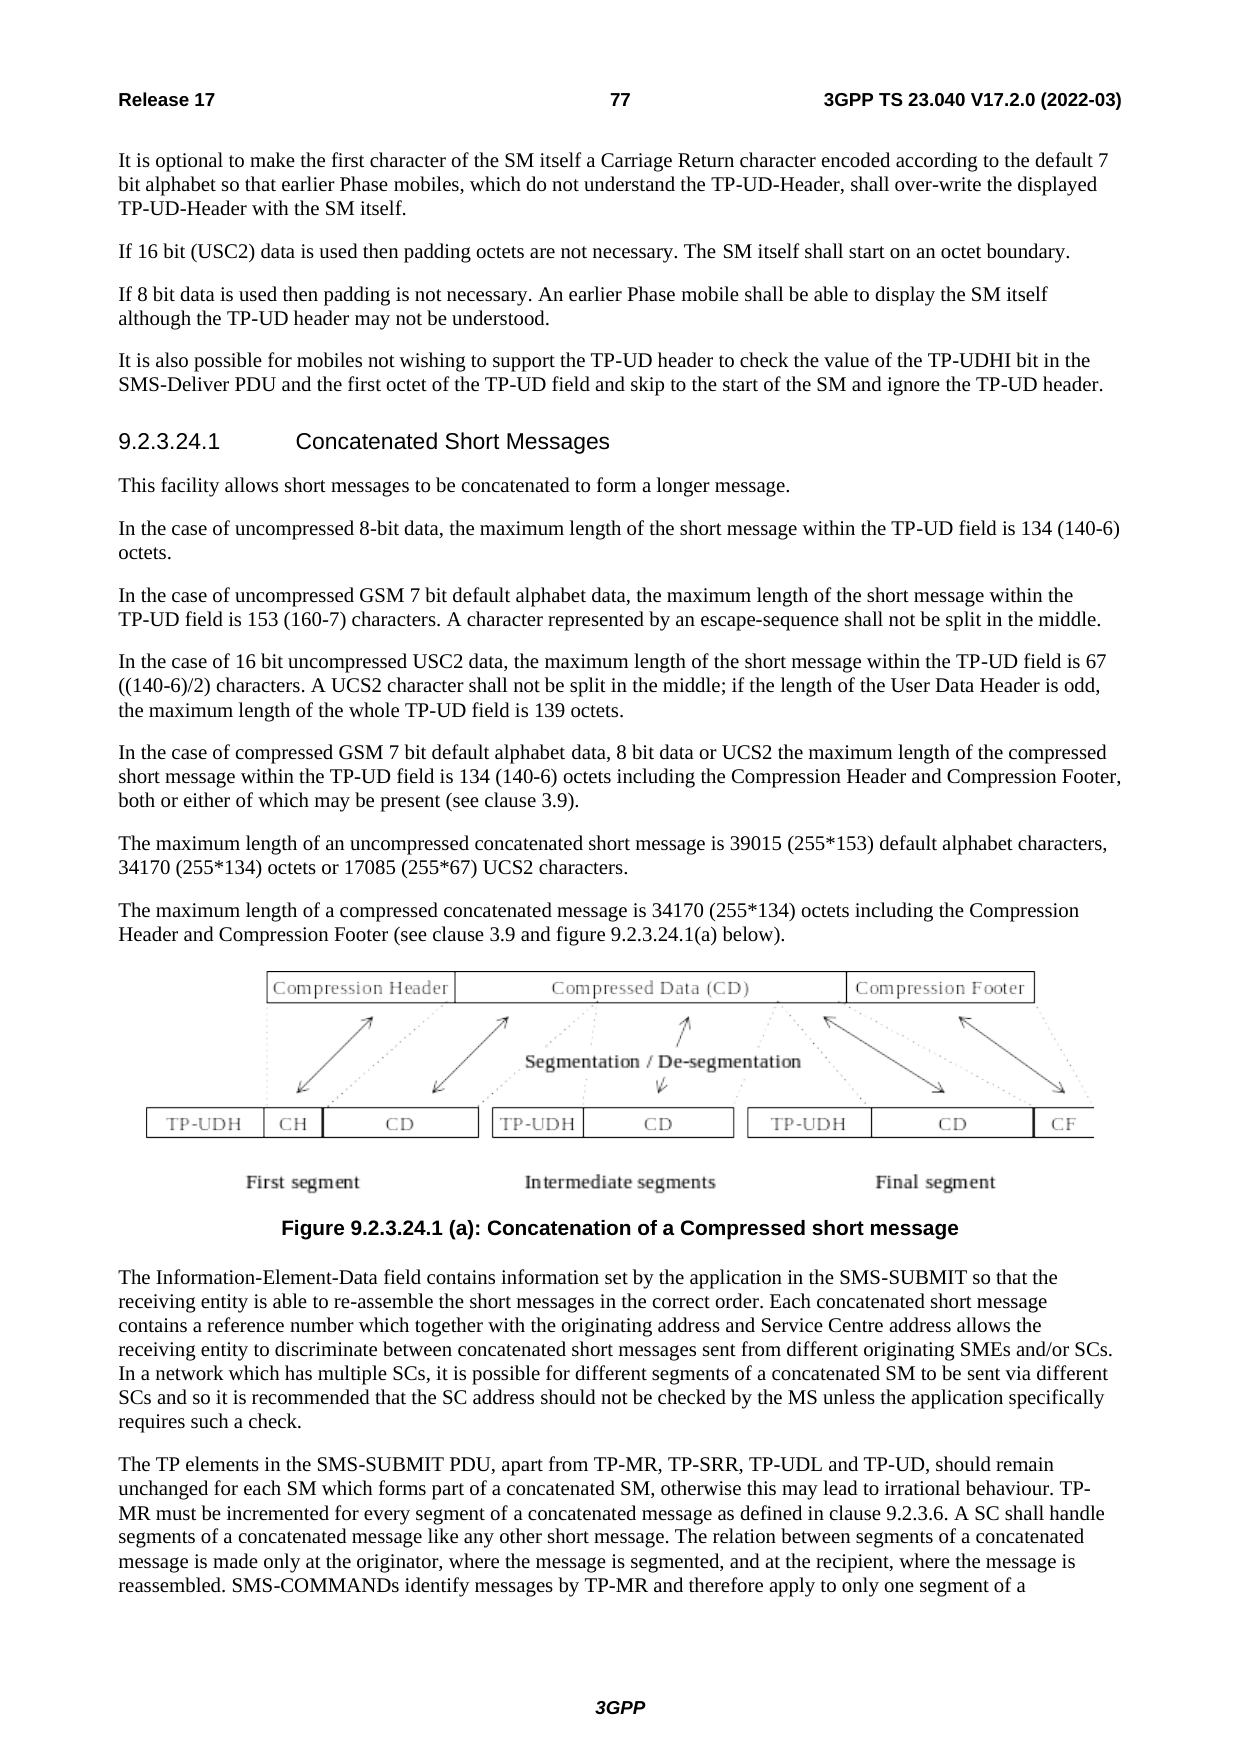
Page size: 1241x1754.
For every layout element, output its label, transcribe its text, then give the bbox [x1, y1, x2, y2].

text If 8 bit data is used then padding is not necessary. An earlier Phase mobile shall be able to display the SM itself although the TP-UD header may not be understood. [118, 281, 1122, 329]
text The maximum length of an uncompressed concatenated short message is 39015 (255*153) default alphabet characters, 34170 (255*134) octets or 17085 (255*67) UCS2 characters. [118, 831, 1122, 879]
text The maximum length of a compressed concatenated message is 34170 (255*134) octets including the Compression Header and Compression Footer (see clause 3.9 and figure 9.2.3.24.1(a) below). [118, 898, 1122, 946]
text In the case of 16 bit uncompressed USC2 data, the maximum length of the short message within the TP-UD field is 67 ((140-6)/2) characters. A UCS2 character shall not be split in the middle; if the length of the User Data Header is odd, the maximum length of the whole TP-UD field is 139 octets. [118, 649, 1122, 722]
text In the case of uncompressed 8-bit data, the maximum length of the short message within the TP-UD field is 134 (140-6) octets. [118, 516, 1122, 564]
text In the case of uncompressed GSM 7 bit default alphabet data, the maximum length of the short message within the TP-UD field is 153 (160-7) characters. A character represented by an escape-sequence shall not be split in the middle. [118, 582, 1122, 631]
text It is also possible for mobiles not wishing to support the TP-UD header to check the value of the TP-UDHI bit in the SMS-Deliver PDU and the first octet of the TP-UD field and skip to the start of the SM and ignore the TP-UD header. [118, 348, 1122, 396]
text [118, 1452, 1122, 1597]
text Figure 9.2.3.24.1 (a): Concatenation of a Compressed short message [118, 1216, 1122, 1240]
text If 16 bit (USC2) data is used then padding octets are not necessary. The SM itself shall start on an octet boundary. [118, 239, 1122, 263]
text In the case of compressed GSM 7 bit default alphabet data, 8 bit data or UCS2 the maximum length of the compressed short message within the TP-UD field is 134 (140-6) octets including the Compression Header and Compression Footer, both or either of which may be present (see clause 3.9). [118, 740, 1122, 812]
text It is optional to make the first character of the SM itself a Carriage Return character encoded according to the default 7 bit alphabet so that earlier Phase mobiles, which do not understand the TP-UD-Header, shall over-write the displayed TP-UD-Header with the SM itself. [118, 148, 1122, 220]
subtitle 9.2.3.24.1 Concatenated Short Messages [118, 428, 1122, 454]
text This facility allows short messages to be concatenated to form a longer message. [118, 473, 1122, 497]
text The Information-Element-Data field contains information set by the application in the SMS-SUBMIT so that the receiving entity is able to re-assemble the short messages in the correct order. Each concatenated short message contains a reference number which together with the originating address and Service Centre address allows the receiving entity to discriminate between concatenated short messages sent from different originating SMEs and/or SCs. In a network which has multiple SCs, it is possible for different segments of a concatenated SM to be sent via different SCs and so it is recommended that the SC address should not be checked by the MS unless the application specifically requires such a check. [118, 1265, 1122, 1433]
